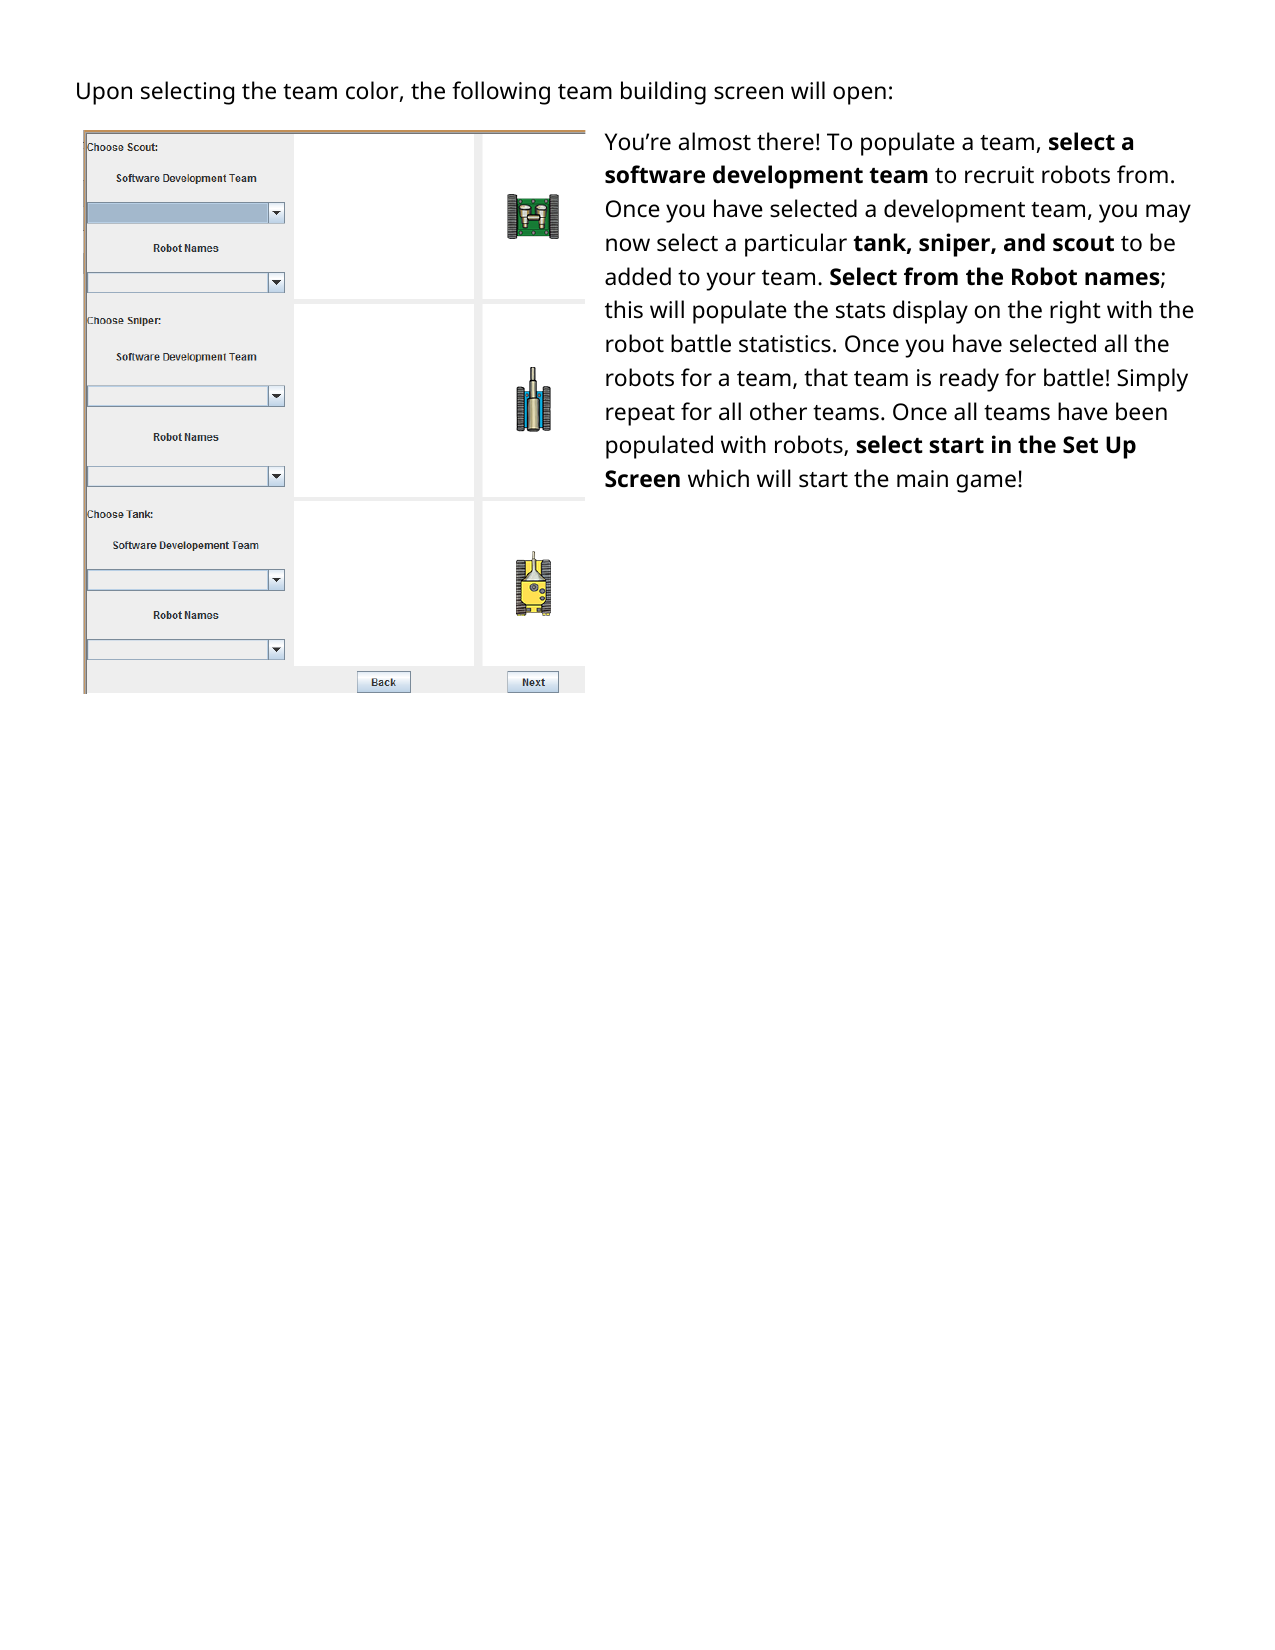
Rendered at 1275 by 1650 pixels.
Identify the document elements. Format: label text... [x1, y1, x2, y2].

text Upon selecting the team color, the following team building screen will open: [75, 75, 1200, 106]
text You’re almost there! To populate a team, select a software development team to recruit robots from. Once you have selected a development team, you may now select a particular tank, sniper, and scout to be added to your team. Select from the Robot names; this will populate the stats display on the right with the robot battle statistics. Once you have selected all the robots for a team, that team is ready for battle! Simply repeat for all other teams. Once all teams have been populated with robots, select start in the Set Up Screen which will start the main game! [75, 125, 1200, 325]
